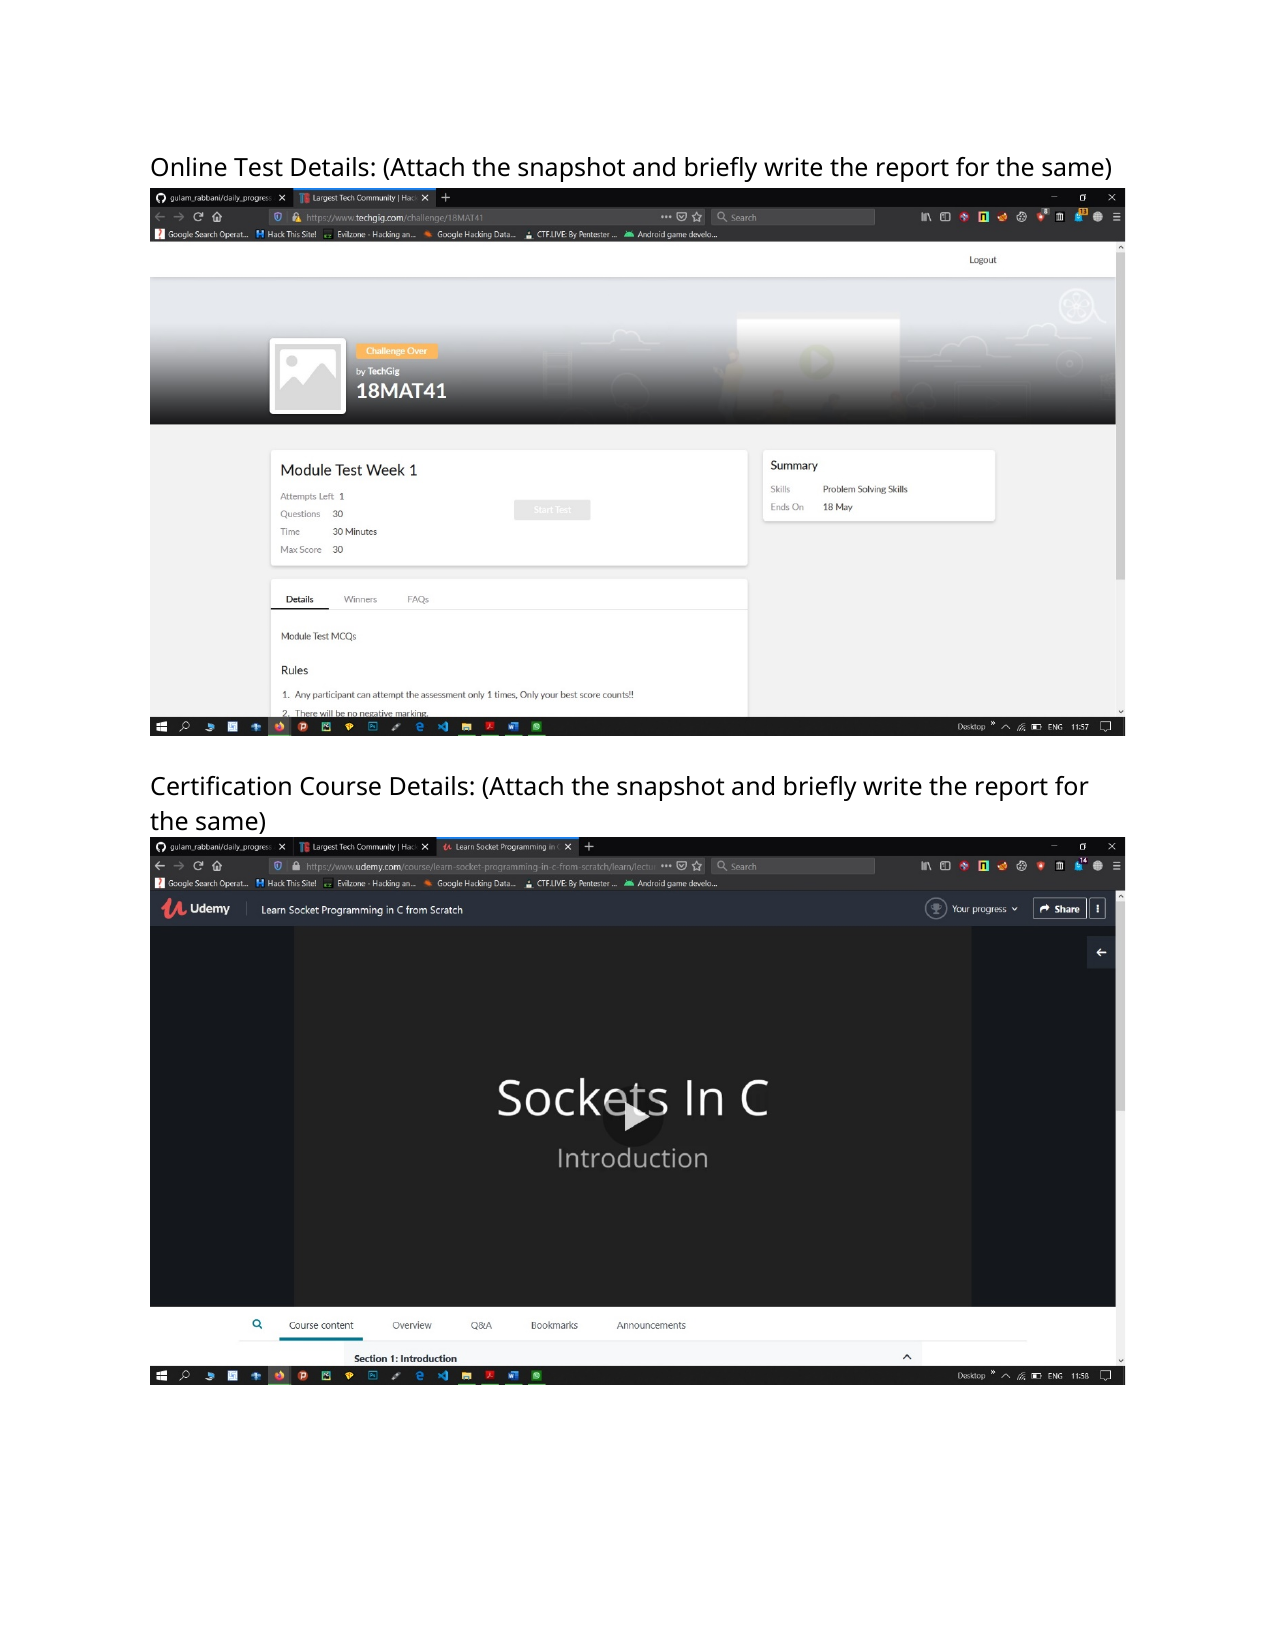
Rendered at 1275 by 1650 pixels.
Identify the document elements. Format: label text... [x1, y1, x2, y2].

text Certification Course Details: (Attach the snapshot and briefly write the report for the same) [150, 769, 1125, 837]
picture [150, 188, 1125, 736]
text Online Test Details: (Attach the snapshot and briefly write the report for the same) [150, 150, 1125, 188]
picture [150, 837, 1125, 1385]
